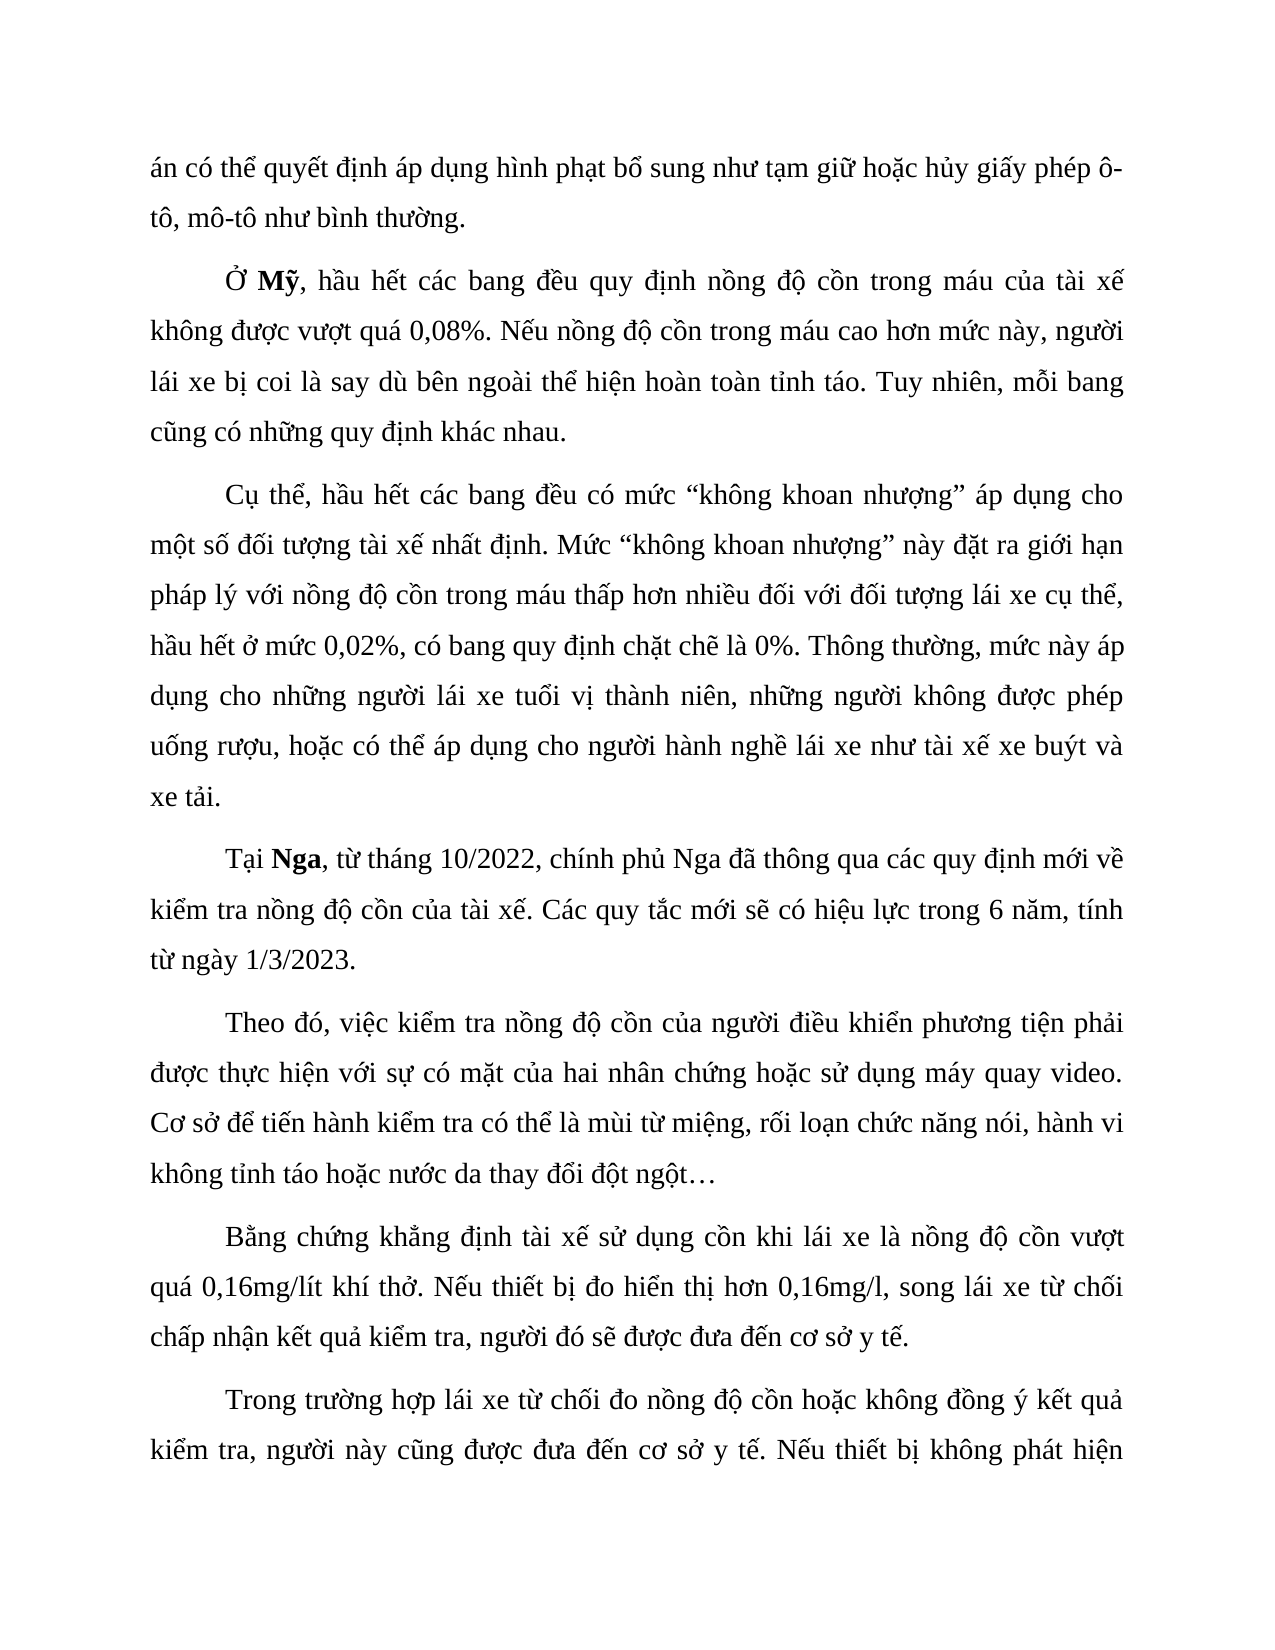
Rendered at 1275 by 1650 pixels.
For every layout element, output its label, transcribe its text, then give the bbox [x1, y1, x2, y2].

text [150, 150, 1125, 234]
text Bằng chứng khẳng định tài xế sử dụng cồn khi lái xe là nồng độ cồn vượt quá 0,16mg/lít khí thở. Nếu thiết bị đo hiển thị hơn 0,16mg/l, song lái xe từ chối chấp nhận kết quả kiểm tra, người đó sẽ được đưa đến cơ sở y tế. [150, 1219, 1125, 1353]
text Theo đó, việc kiểm tra nồng độ cồn của người điều khiển phương tiện phải được thực hiện với sự có mặt của hai nhân chứng hoặc sử dụng máy quay video. Cơ sở để tiến hành kiểm tra có thể là mùi từ miệng, rối loạn chức năng nói, hành vi không tỉnh táo hoặc nước da thay đổi đột ngột… [150, 1005, 1125, 1189]
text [150, 1382, 1125, 1466]
text Ở Mỹ, hầu hết các bang đều quy định nồng độ cồn trong máu của tài xế không được vượt quá 0,08%. Nếu nồng độ cồn trong máu cao hơn mức này, người lái xe bị coi là say dù bên ngoài thể hiện hoàn toàn tỉnh táo. Tuy nhiên, mỗi bang cũng có những quy định khác nhau. [150, 263, 1125, 448]
text Tại Nga, từ tháng 10/2022, chính phủ Nga đã thông qua các quy định mới về kiểm tra nồng độ cồn của tài xế. Các quy tắc mới sẽ có hiệu lực trong 6 năm, tính từ ngày 1/3/2023. [150, 842, 1125, 976]
text Cụ thể, hầu hết các bang đều có mức “không khoan nhượng” áp dụng cho một số đối tượng tài xế nhất định. Mức “không khoan nhượng” này đặt ra giới hạn pháp lý với nồng độ cồn trong máu thấp hơn nhiều đối với đối tượng lái xe cụ thể, hầu hết ở mức 0,02%, có bang quy định chặt chẽ là 0%. Thông thường, mức này áp dụng cho những người lái xe tuổi vị thành niên, những người không được phép uống rượu, hoặc có thể áp dụng cho người hành nghề lái xe như tài xế xe buýt và xe tải. [150, 477, 1125, 812]
